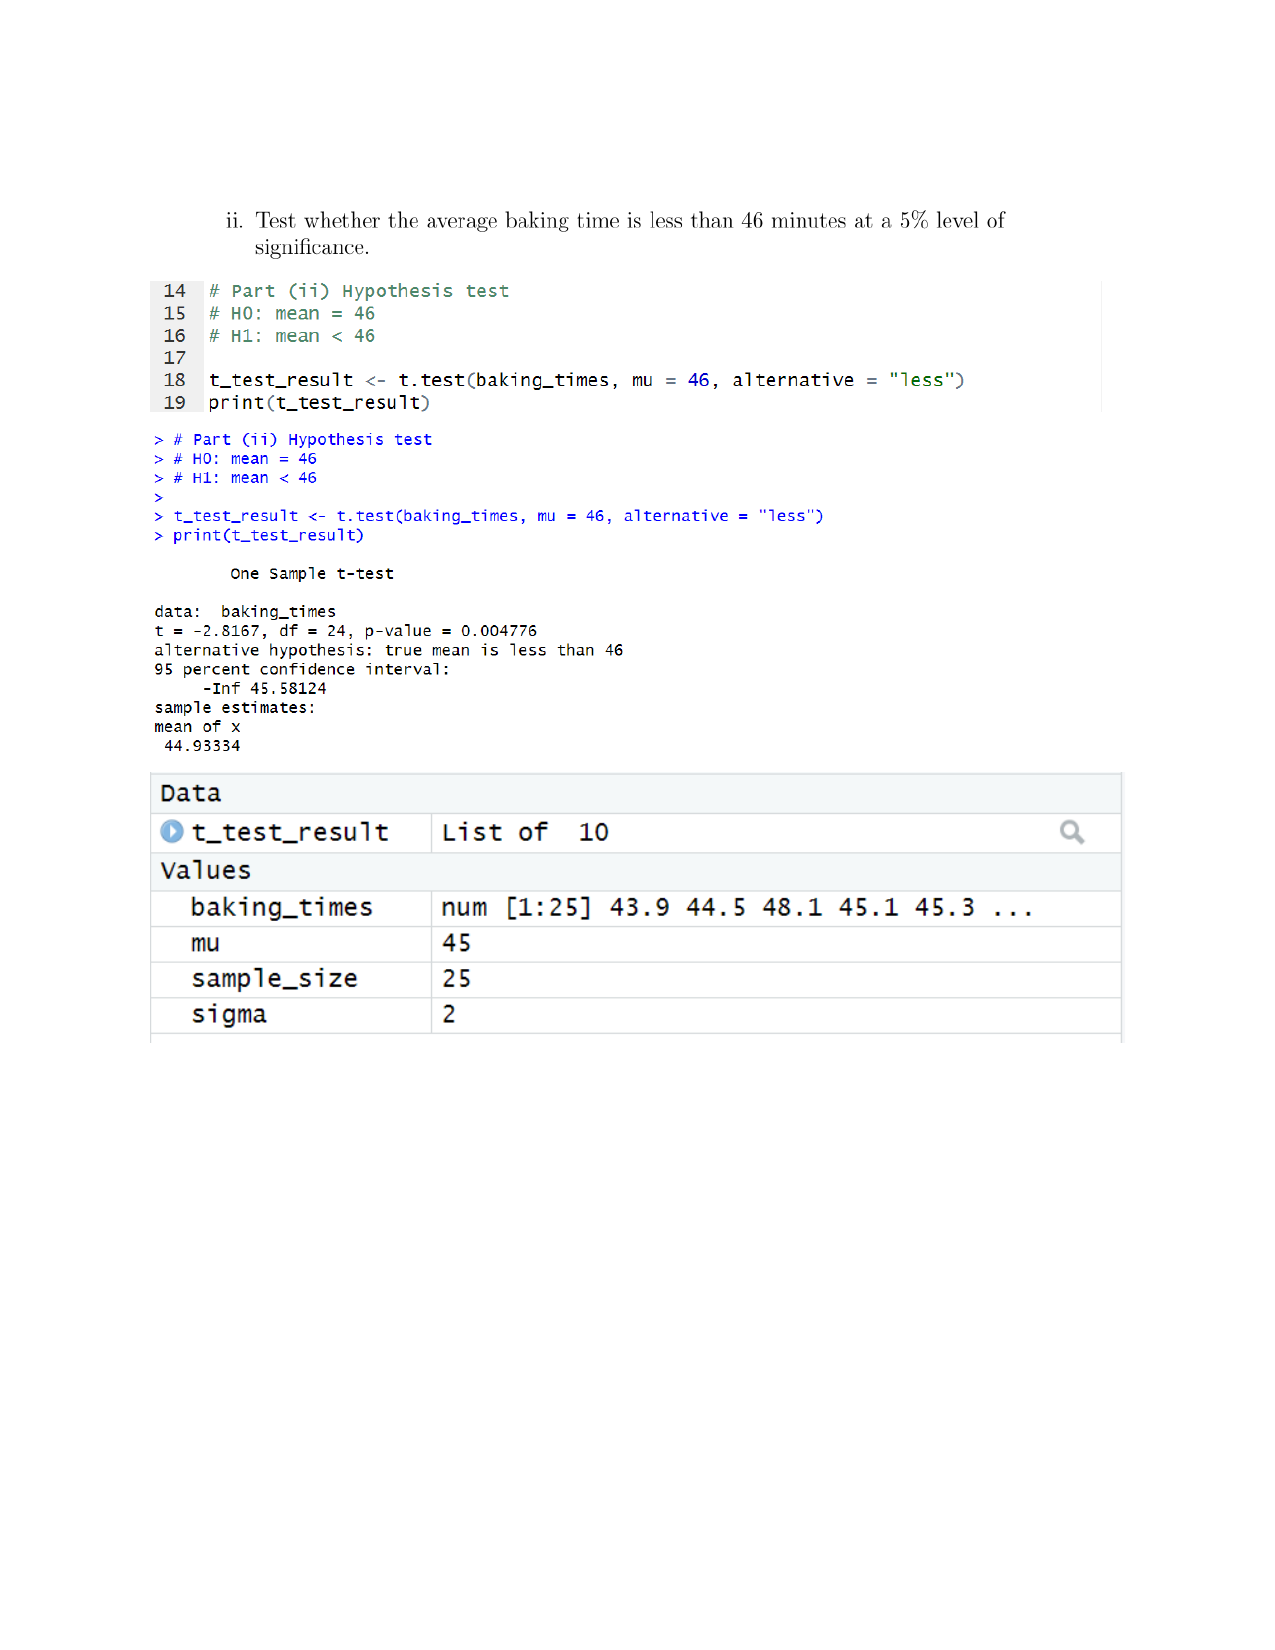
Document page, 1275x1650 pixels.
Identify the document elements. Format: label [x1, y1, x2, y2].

picture [150, 430, 1125, 754]
picture [150, 281, 1125, 412]
picture [150, 772, 1125, 1043]
picture [150, 210, 1125, 262]
